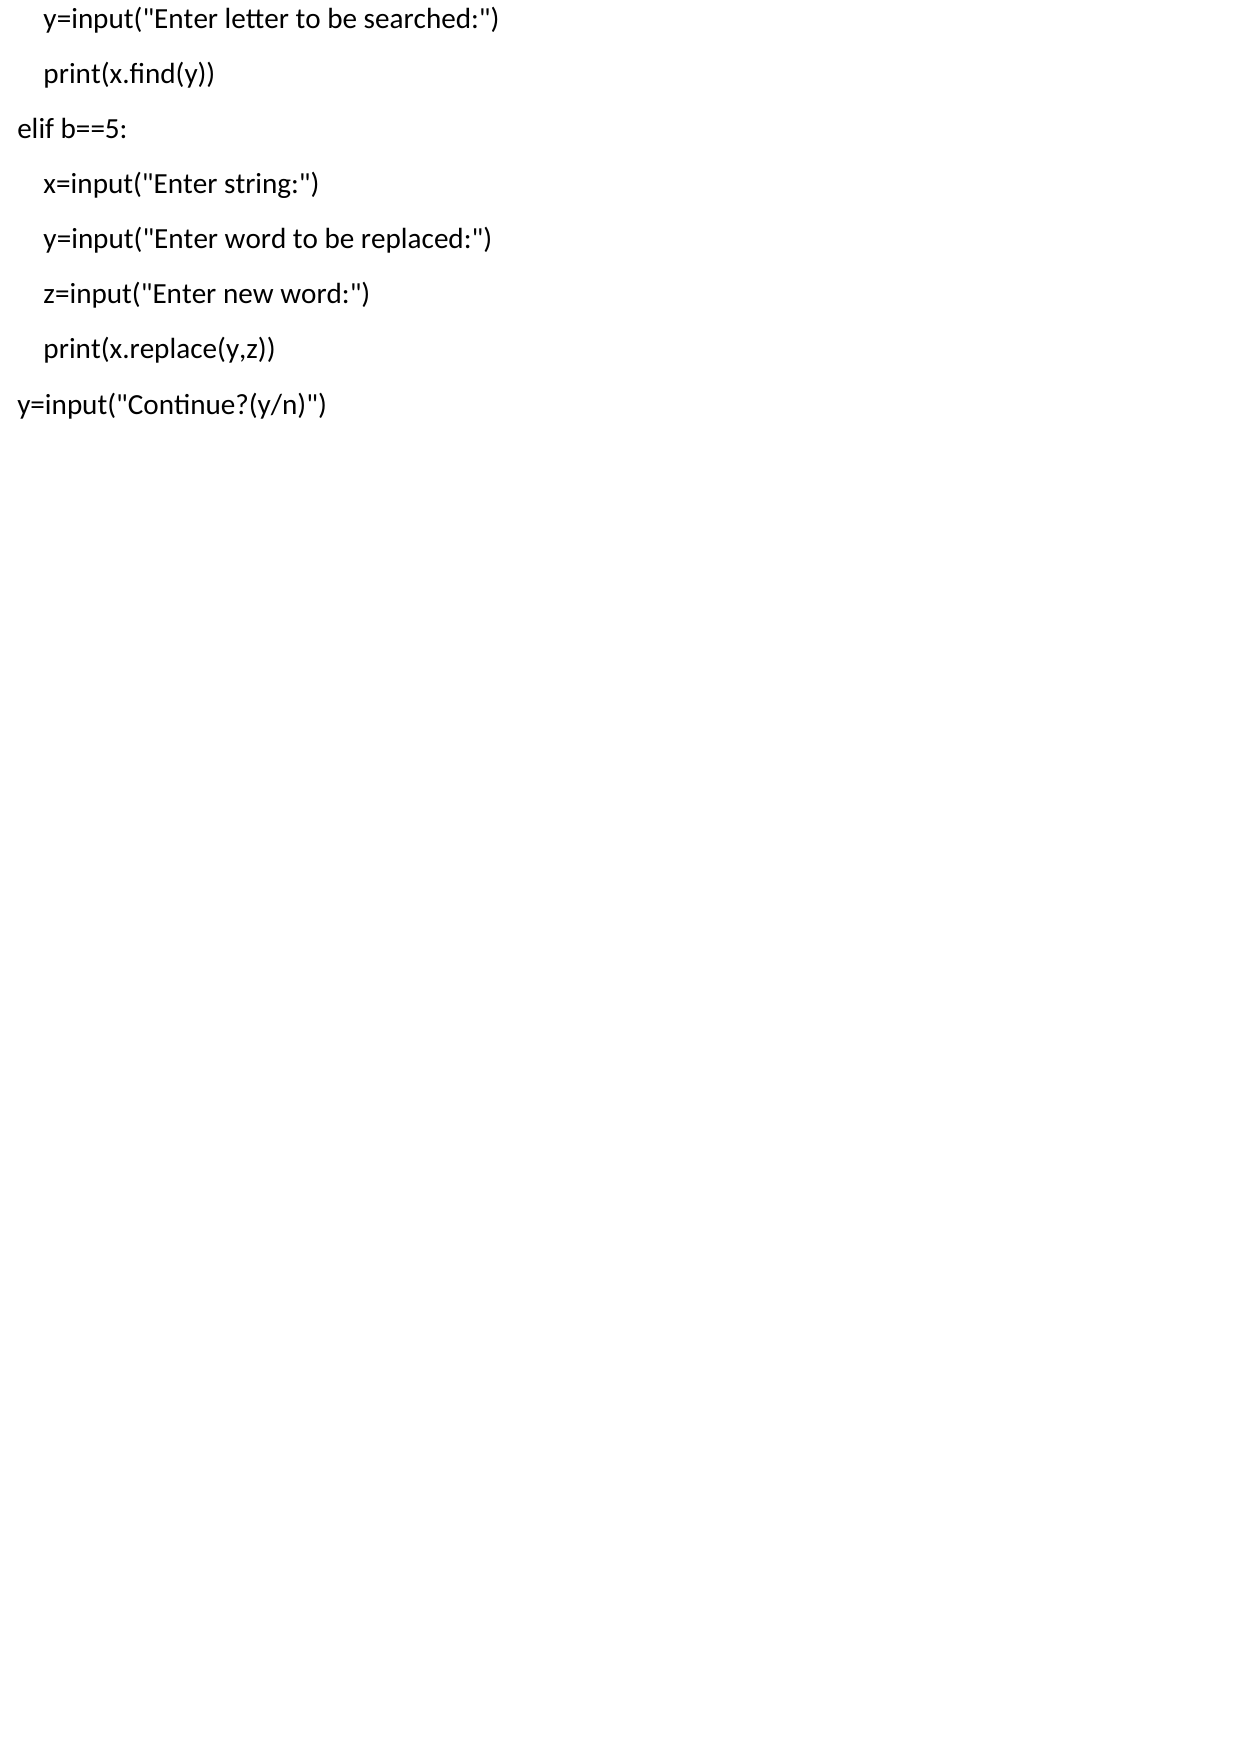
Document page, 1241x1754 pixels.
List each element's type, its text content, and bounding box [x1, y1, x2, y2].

text y=input("Enter letter to be searched:") [17, 0, 1090, 36]
text x=input("Enter string:") [17, 165, 1090, 201]
text y=input("Enter word to be replaced:") [17, 220, 1090, 256]
text print(x.find(y)) [17, 55, 1090, 91]
text z=input("Enter new word:") [17, 276, 1090, 311]
text print(x.replace(y,z)) [17, 331, 1090, 366]
text y=input("Continue?(y/n)") [17, 386, 1090, 421]
text elif b==5: [17, 110, 1090, 146]
